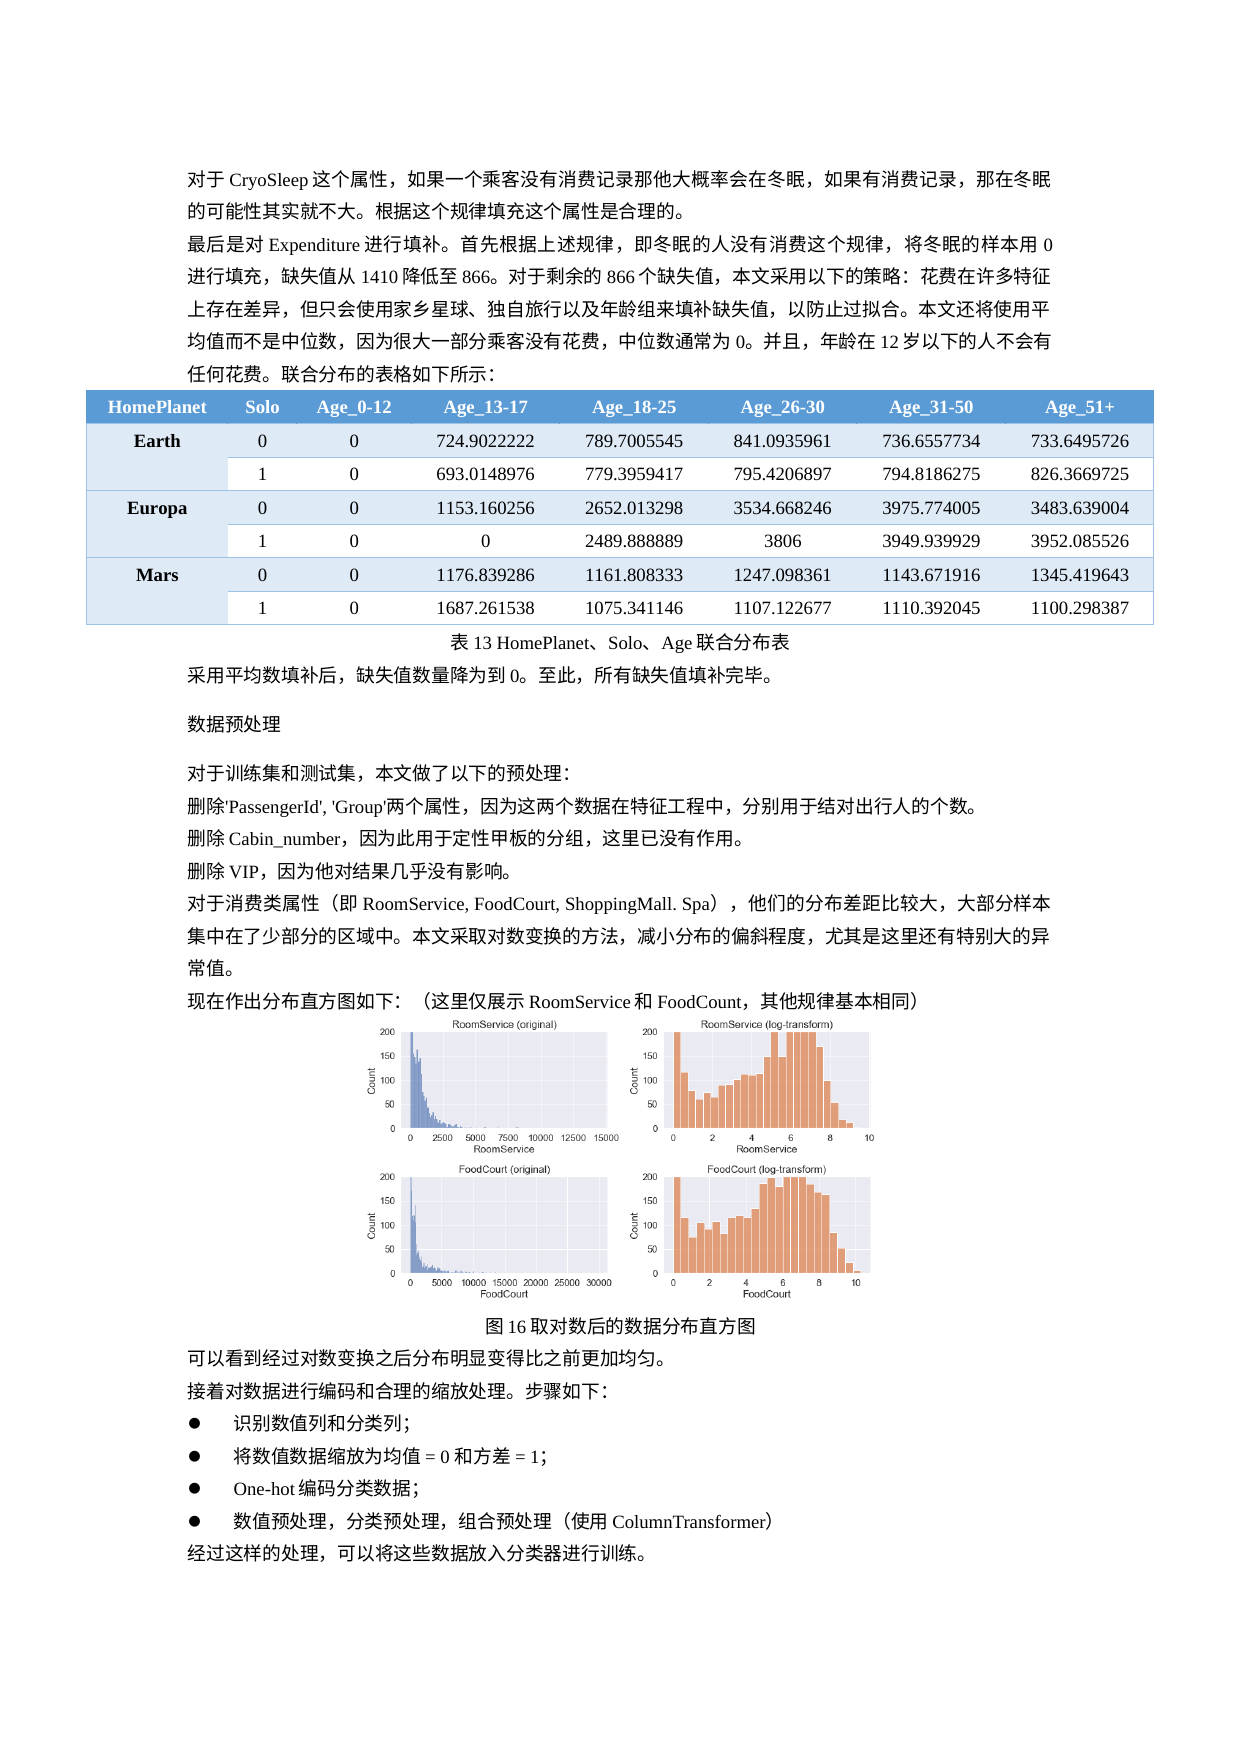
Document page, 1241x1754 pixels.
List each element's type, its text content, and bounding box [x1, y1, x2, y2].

table_header Age_13-17 [412, 391, 559, 423]
text 对于训练集和测试集，本文做了以下的预处理： [187, 756, 1053, 789]
table_cell 733.6495726 [1005, 424, 1153, 457]
table_cell 3806 [708, 525, 857, 557]
table_cell 0 [297, 424, 411, 457]
table_header Age_31-50 [857, 391, 1005, 423]
table_cell 1247.098361 [708, 558, 857, 591]
table_cell 736.6557734 [857, 424, 1005, 457]
table_header Age_0-12 [297, 391, 411, 423]
table_cell 0 [228, 424, 297, 457]
text 图16 取对数后的数据分布直方图 [187, 1309, 1053, 1341]
table_cell 1100.298387 [1005, 592, 1153, 624]
picture [363, 1016, 878, 1299]
table_cell 3483.639004 [1005, 491, 1153, 524]
table_header Age_18-25 [560, 391, 708, 423]
table_cell 1107.122677 [708, 592, 857, 624]
table_cell 1345.419643 [1005, 558, 1153, 591]
table_cell 0 [228, 558, 297, 591]
table_cell 794.8186275 [857, 458, 1005, 490]
table_cell 0 [411, 525, 560, 557]
table_cell 724.9022222 [411, 424, 560, 457]
table_cell Europa [87, 491, 228, 557]
text 删除'PassengerId', 'Group'两个属性，因为这两个数据在特征工程中，分别用于结对出行人的个数。 [187, 789, 1053, 821]
table_cell 789.7005545 [560, 424, 708, 457]
text 对于消费类属性（即RoomService, FoodCourt, ShoppingMall. Spa），他们的分布差距比较大，大部分样本集中在了少部分的区域中。本文采取对数变换的方法，减小分布的偏斜程度，尤其是这里还有特别大的异常值。 [187, 886, 1053, 984]
table_cell 1 [228, 525, 297, 557]
text 采用平均数填补后，缺失值数量降为到0。至此，所有缺失值填补完毕。 [187, 658, 1053, 690]
table_cell 0 [297, 592, 411, 624]
table_cell Mars [87, 558, 228, 624]
list 识别数值列和分类列； [187, 1406, 1053, 1439]
table_header Solo [228, 391, 296, 423]
table_cell 1110.392045 [857, 592, 1005, 624]
list One-hot编码分类数据； [187, 1471, 1053, 1504]
table_cell 841.0935961 [708, 424, 857, 457]
table_cell 1 [228, 458, 297, 490]
list 数值预处理，分类预处理，组合预处理（使用ColumnTransformer） [187, 1504, 1053, 1536]
text 对于CryoSleep这个属性，如果一个乘客没有消费记录那他大概率会在冬眠，如果有消费记录，那在冬眠的可能性其实就不大。根据这个规律填充这个属性是合理的。 [187, 162, 1053, 227]
table_header HomePlanet [87, 391, 227, 423]
table_cell 1075.341146 [560, 592, 708, 624]
text 经过这样的处理，可以将这些数据放入分类器进行训练。 [187, 1536, 1053, 1569]
table_cell 779.3959417 [560, 458, 708, 490]
table_cell 1687.261538 [411, 592, 560, 624]
table_cell 2652.013298 [560, 491, 708, 524]
table_cell 1176.839286 [411, 558, 560, 591]
table_cell 1 [228, 592, 297, 624]
text 现在作出分布直方图如下：（这里仅展示RoomService和FoodCount，其他规律基本相同） [187, 984, 1053, 1016]
table_cell 0 [297, 525, 411, 557]
table_cell 3952.085526 [1005, 525, 1153, 557]
list 将数值数据缩放为均值 = 0 和方差 = 1； [187, 1439, 1053, 1471]
table_cell 3949.939929 [857, 525, 1005, 557]
table_cell 3534.668246 [708, 491, 857, 524]
text 可以看到经过对数变换之后分布明显变得比之前更加均匀。 [187, 1341, 1053, 1374]
table_header Age_26-30 [709, 391, 856, 423]
table_cell 795.4206897 [708, 458, 857, 490]
text 接着对数据进行编码和合理的缩放处理。步骤如下： [187, 1374, 1053, 1406]
table_cell 0 [297, 491, 411, 524]
table_cell 3975.774005 [857, 491, 1005, 524]
text 表13 HomePlanet、Solo、Age联合分布表 [187, 625, 1053, 658]
table_header Age_51+ [1006, 391, 1153, 423]
table_cell Earth [87, 424, 228, 490]
table_cell 0 [297, 558, 411, 591]
table_cell 1143.671916 [857, 558, 1005, 591]
text 最后是对Expenditure进行填补。首先根据上述规律，即冬眠的人没有消费这个规律，将冬眠的样本用0进行填充，缺失值从1410降低至866。对于剩余的866个缺失值，本文采用以下的策略：花费在许多特征上存在差异，但只会使用家乡星球、独自旅行以及年龄组来填补缺失值，以防止过拟合。本文还将使用平均值而不是中位数，因为很大一部分乘客没有花费，中位数通常为0。并且，年龄在12岁以下的人不会有任何花费。联合分布的表格如下所示： [187, 227, 1053, 389]
text 数据预处理 [187, 707, 1053, 739]
text 删除VIP，因为他对结果几乎没有影响。 [187, 854, 1053, 886]
text 删除Cabin_number，因为此用于定性甲板的分组，这里已没有作用。 [187, 821, 1053, 854]
table_cell 2489.888889 [560, 525, 708, 557]
table_cell 1153.160256 [411, 491, 560, 524]
table_cell 0 [228, 491, 297, 524]
table_cell 0 [297, 458, 411, 490]
table_cell 1161.808333 [560, 558, 708, 591]
table_cell 826.3669725 [1005, 458, 1153, 490]
table_cell 693.0148976 [411, 458, 560, 490]
